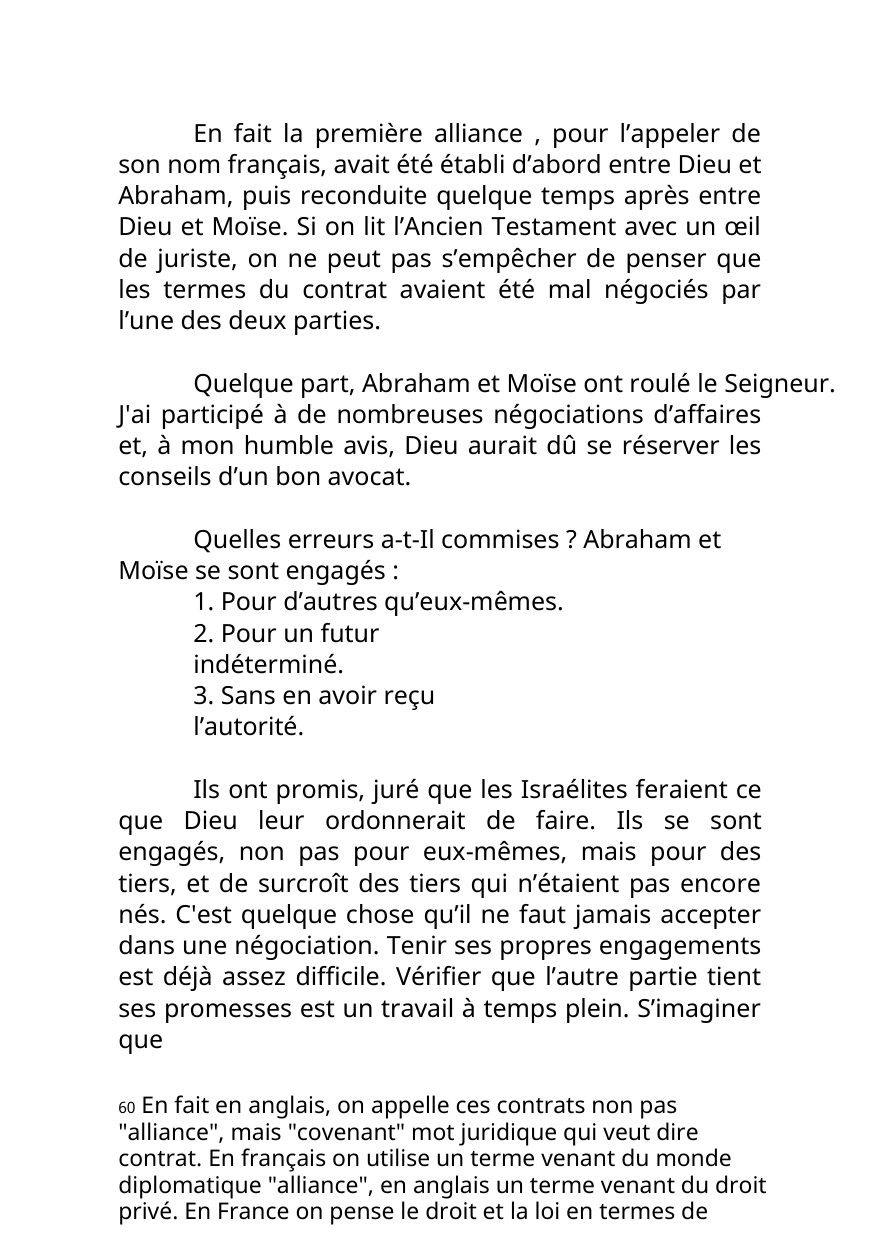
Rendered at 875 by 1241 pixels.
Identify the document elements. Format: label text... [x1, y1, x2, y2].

text Ils ont promis, juré que les Israélites feraient ce que Dieu leur ordonnerait de faire. Ils se sont engagés, non pas pour eux-mêmes, mais pour des tiers, et de surcroît des tiers qui n’étaient pas encore nés. C'est quelque chose qu’il ne faut jamais accepter dans une négociation. Tenir ses propres engagements est déjà assez difficile. Vérifier que l’autre partie tient ses promesses est un travail à temps plein. S’imaginer que [118, 773, 762, 1054]
text En fait la première alliance , pour l’appeler de son nom français, avait été établi d’abord entre Dieu et Abraham, puis reconduite quelque temps après entre Dieu et Moïse. Si on lit l’Ancien Testament avec un œil de juriste, on ne peut pas s’empêcher de penser que les termes du contrat avaient été mal négociés par l’une des deux parties. [118, 117, 762, 336]
text 2. Pour un futur indéterminé. 3. Sans en avoir reçu l’autorité. [193, 617, 514, 742]
text Quelles erreurs a-t-Il commises ? Abraham et Moïse se sont engagés : 1. Pour d’autres qu’eux-mêmes. [118, 523, 769, 617]
text J'ai participé à de nombreuses négociations d’affaires et, à mon humble avis, Dieu aurait dû se réserver les conseils d’un bon avocat. [118, 398, 762, 492]
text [118, 1093, 769, 1225]
text Quelque part, Abraham et Moïse ont roulé le Seigneur. [193, 371, 874, 398]
